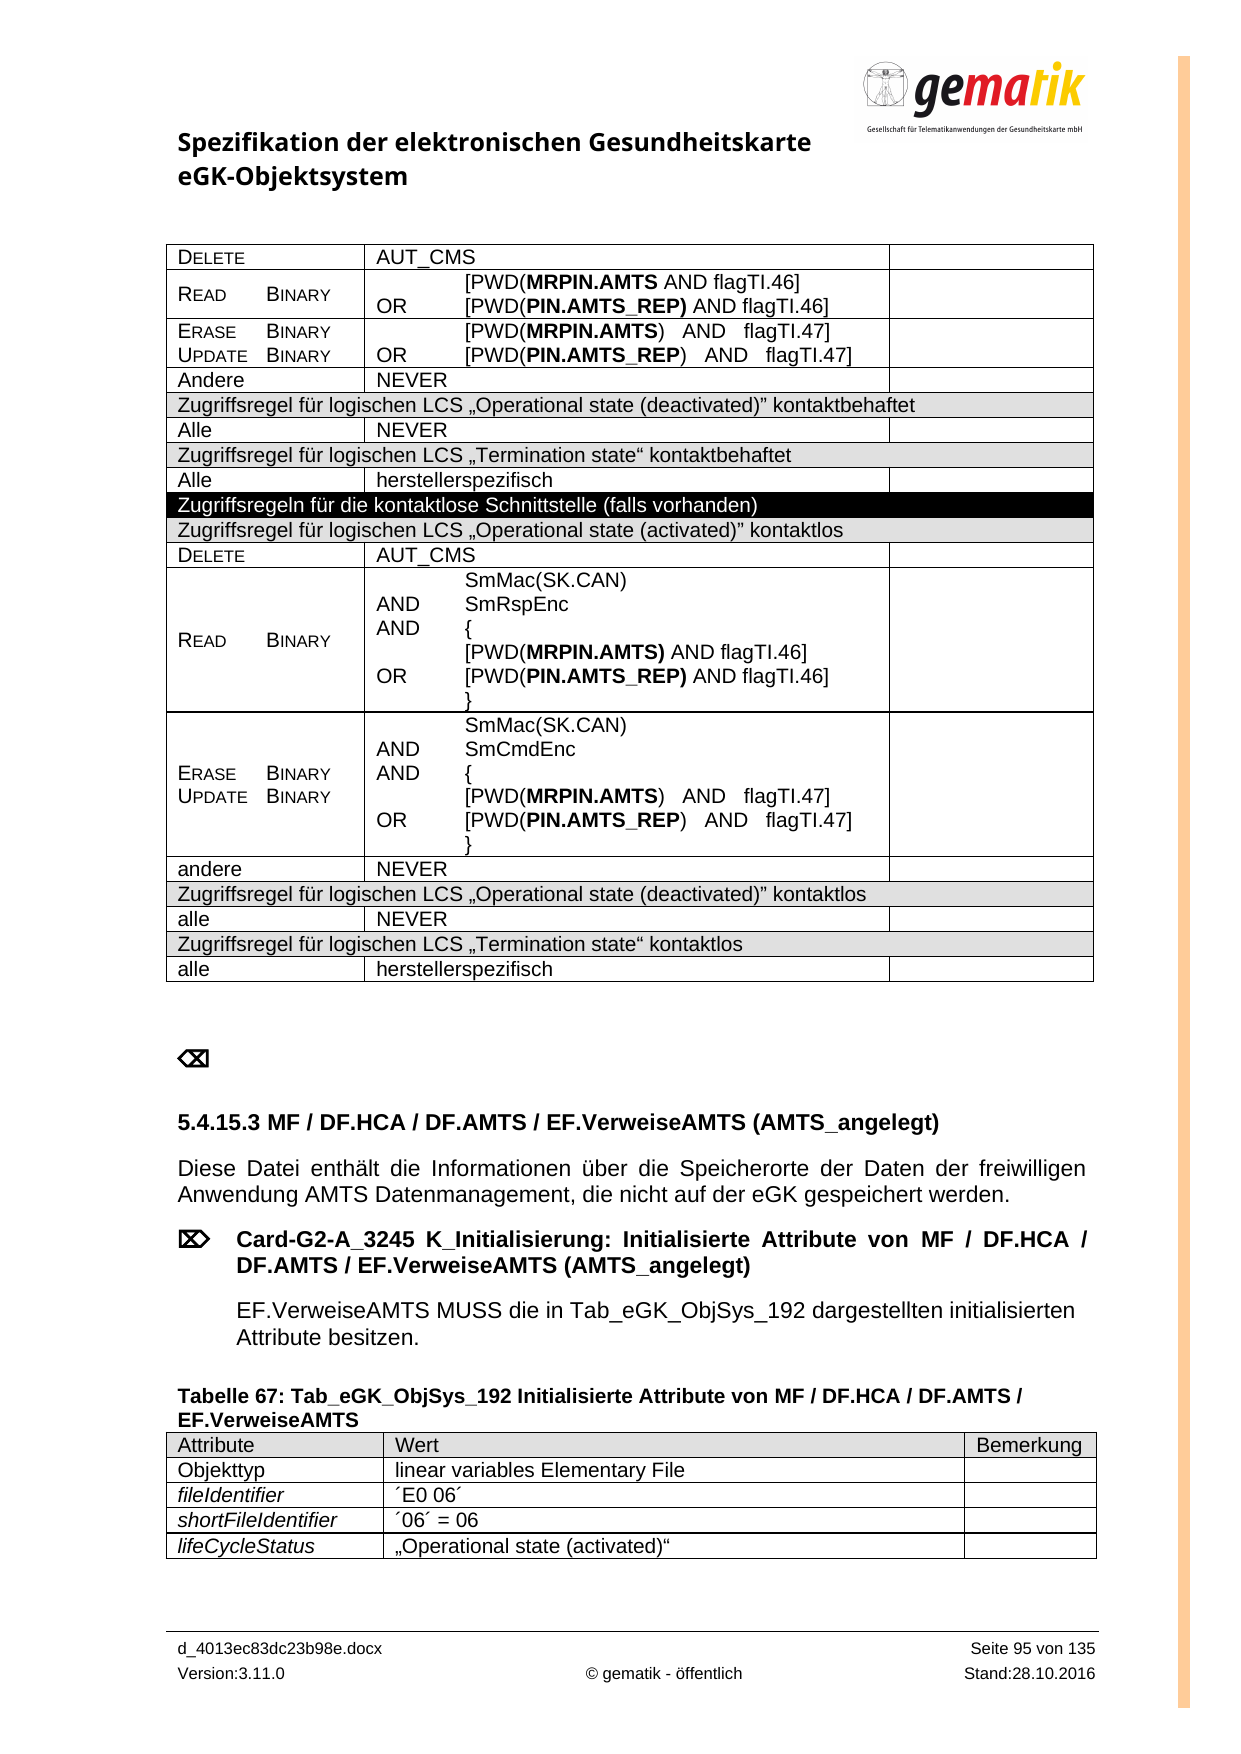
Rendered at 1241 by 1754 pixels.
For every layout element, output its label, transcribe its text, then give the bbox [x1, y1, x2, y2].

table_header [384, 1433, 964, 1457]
text EF.VerweiseAMTS MUSS die in Tab_eGK_ObjSys_192 dargestellten initialisierten Attribute besitzen. [236, 1297, 1087, 1350]
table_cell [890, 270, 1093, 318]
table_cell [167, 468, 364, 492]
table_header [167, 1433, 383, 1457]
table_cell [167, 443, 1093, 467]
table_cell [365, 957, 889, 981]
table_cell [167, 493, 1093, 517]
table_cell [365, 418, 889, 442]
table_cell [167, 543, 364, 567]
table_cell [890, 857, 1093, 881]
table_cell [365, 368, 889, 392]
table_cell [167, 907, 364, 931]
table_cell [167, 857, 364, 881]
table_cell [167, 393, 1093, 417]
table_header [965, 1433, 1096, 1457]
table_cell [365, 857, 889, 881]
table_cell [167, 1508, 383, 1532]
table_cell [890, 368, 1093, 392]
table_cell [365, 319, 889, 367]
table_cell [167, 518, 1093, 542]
picture [854, 56, 1088, 143]
text Tabelle 67: Tab_eGK_ObjSys_192 Initialisierte Attribute von MF / DF.HCA / DF.AMTS / EF.VerweiseAMTS [177, 1384, 1087, 1432]
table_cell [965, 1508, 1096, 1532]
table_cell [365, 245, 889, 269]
text Diese Datei enthält die Informationen über die Speicherorte der Daten der freiwilligen Anwendung AMTS Datenmanagement, die nicht auf der eGK gespeichert werden. [177, 1154, 1087, 1207]
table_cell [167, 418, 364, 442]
text Card-G2-A_3245 K_Initialisierung: Initialisierte Attribute von MF / DF.HCA / DF.AMTS / EF.VerweiseAMTS (AMTS_angelegt) [177, 1226, 1087, 1279]
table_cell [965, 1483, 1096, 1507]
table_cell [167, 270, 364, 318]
subtitle MF / DF.HCA / DF.AMTS / EF.VerweiseAMTS (AMTS_angelegt) [177, 1109, 1087, 1136]
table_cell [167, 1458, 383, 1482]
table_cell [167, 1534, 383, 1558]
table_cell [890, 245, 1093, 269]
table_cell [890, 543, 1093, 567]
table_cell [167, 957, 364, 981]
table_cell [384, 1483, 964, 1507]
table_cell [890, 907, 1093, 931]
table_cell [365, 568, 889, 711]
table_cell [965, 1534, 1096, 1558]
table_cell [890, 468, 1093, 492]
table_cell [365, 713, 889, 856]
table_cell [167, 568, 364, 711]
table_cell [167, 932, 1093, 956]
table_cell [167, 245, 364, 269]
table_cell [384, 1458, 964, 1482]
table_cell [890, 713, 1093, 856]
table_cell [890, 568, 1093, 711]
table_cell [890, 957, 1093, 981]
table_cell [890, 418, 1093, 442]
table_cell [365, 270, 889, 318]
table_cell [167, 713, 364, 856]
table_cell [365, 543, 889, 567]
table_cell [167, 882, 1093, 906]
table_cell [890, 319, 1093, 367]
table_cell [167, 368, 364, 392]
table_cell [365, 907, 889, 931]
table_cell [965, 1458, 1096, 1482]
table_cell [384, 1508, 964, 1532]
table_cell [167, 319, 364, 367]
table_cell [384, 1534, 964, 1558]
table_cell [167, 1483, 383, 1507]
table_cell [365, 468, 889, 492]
